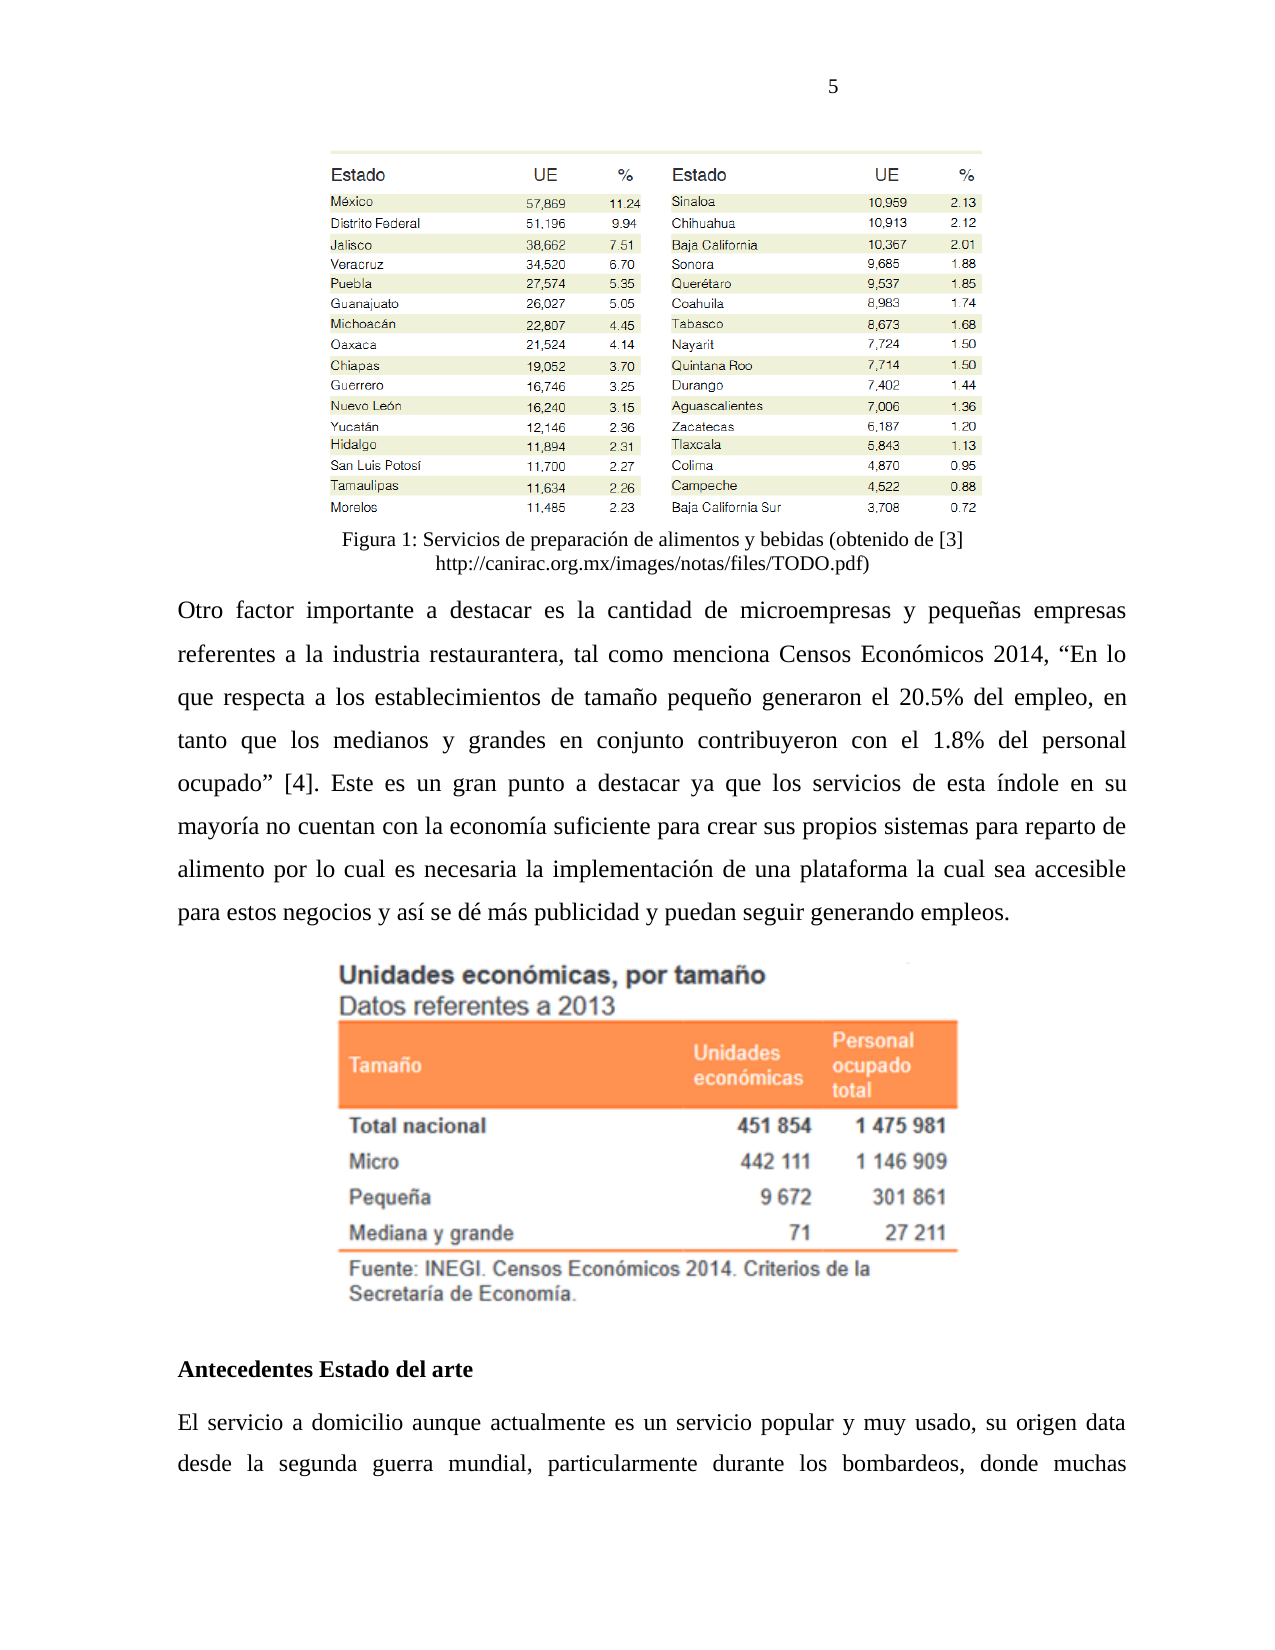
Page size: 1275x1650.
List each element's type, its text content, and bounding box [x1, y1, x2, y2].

text Figura 1: Servicios de preparación de alimentos y bebidas (obtenido de [3] http://canirac.org.mx/images/notas/files/TODO.pdf) [177, 527, 1128, 575]
picture [324, 961, 981, 1331]
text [177, 1408, 1128, 1477]
text Otro factor importante a destacar es la cantidad de microempresas y pequeñas empresas referentes a la industria restaurantera, tal como menciona Censos Económicos 2014, “En lo que respecta a los establecimientos de tamaño pequeño generaron el 20.5% del empleo, en tanto que los medianos y grandes en conjunto contribuyeron con el 1.8% del personal ocupado” [4]. Este es un gran punto a destacar ya que los servicios de esta índole en su mayoría no cuentan con la economía suficiente para crear sus propios sistemas para reparto de alimento por lo cual es necesaria la implementación de una plataforma la cual sea accesible para estos negocios y así se dé más publicidad y puedan seguir generando empleos. [177, 596, 1128, 926]
picture [315, 147, 990, 527]
text Antecedentes Estado del arte [177, 1355, 1128, 1383]
